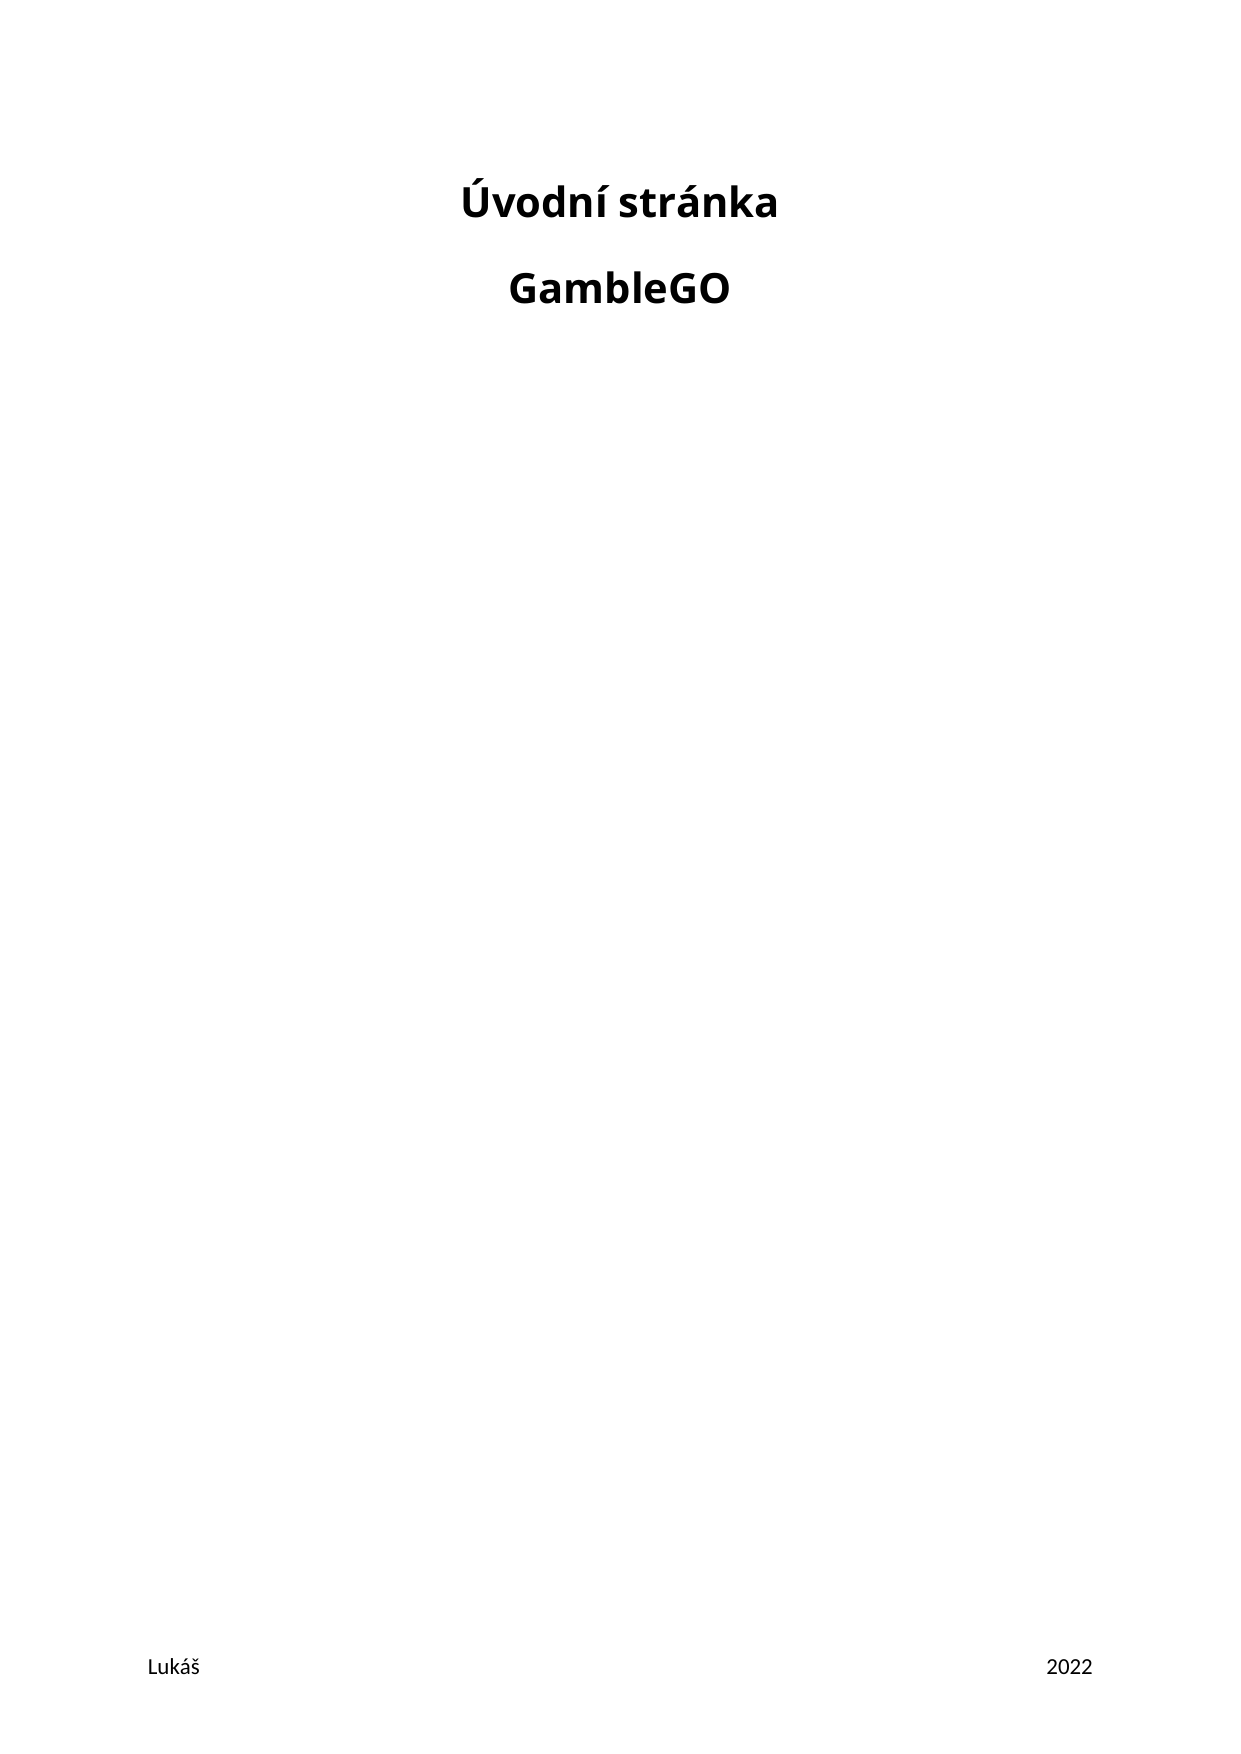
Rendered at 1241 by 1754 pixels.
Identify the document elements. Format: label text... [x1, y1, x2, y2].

subtitle GambleGO [148, 259, 1093, 316]
subtitle Úvodní stránka [148, 173, 1093, 229]
